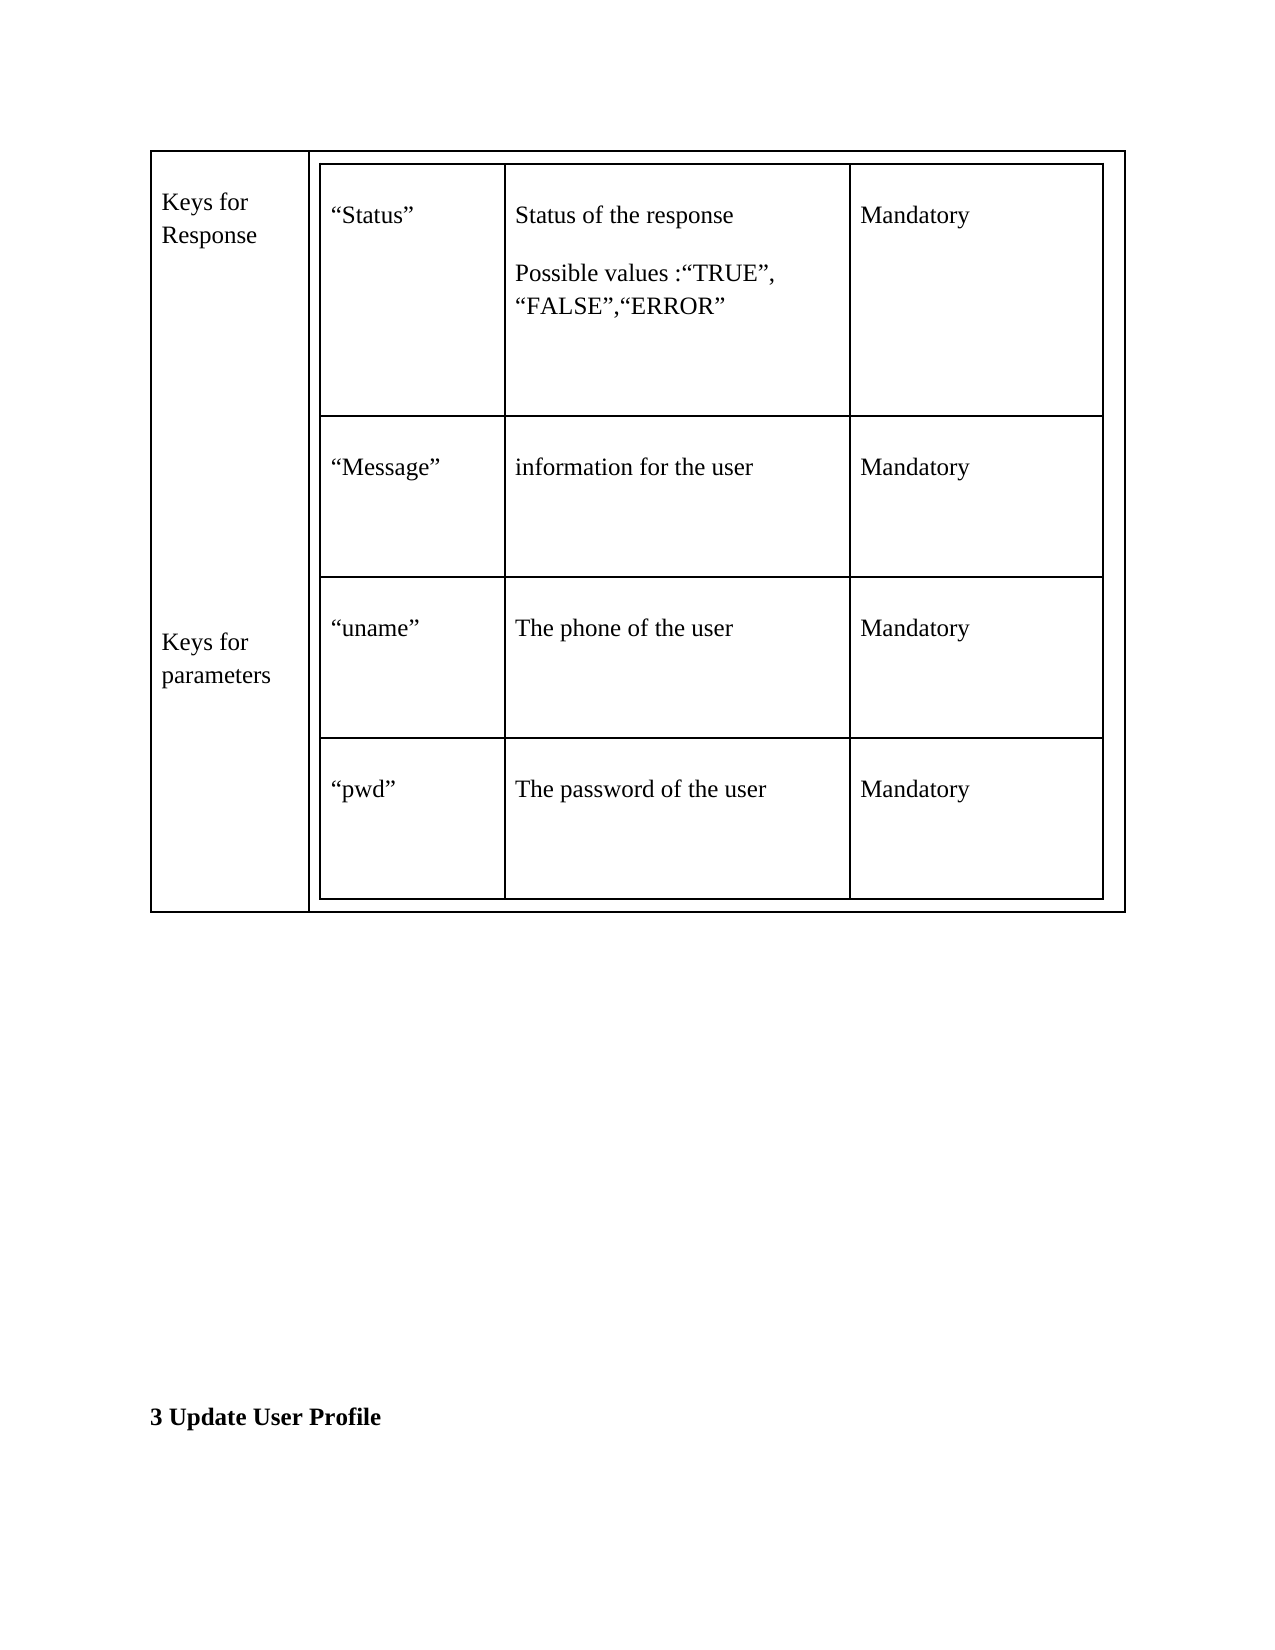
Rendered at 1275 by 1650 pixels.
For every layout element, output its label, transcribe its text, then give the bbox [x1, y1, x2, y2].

text 3 Update User Profile [150, 1402, 1125, 1431]
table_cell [152, 152, 308, 911]
table_cell [310, 152, 1124, 911]
